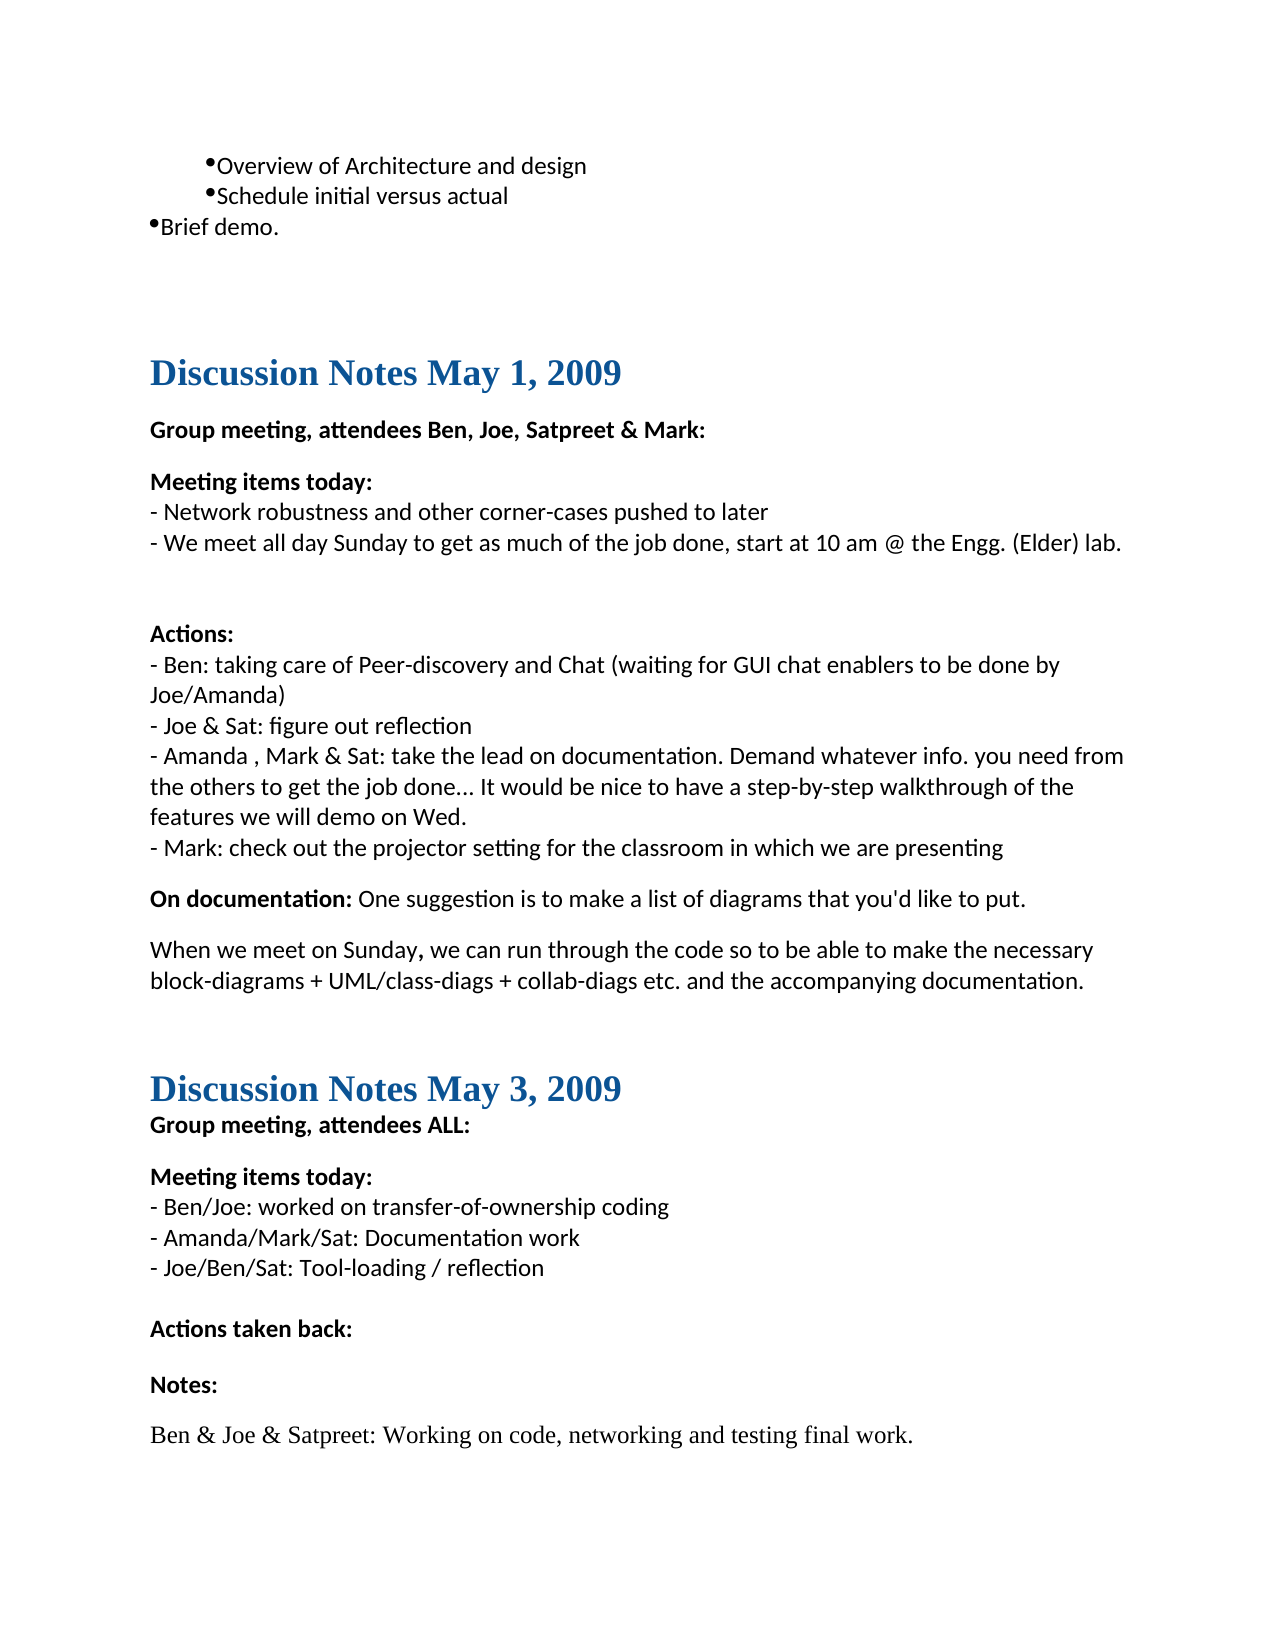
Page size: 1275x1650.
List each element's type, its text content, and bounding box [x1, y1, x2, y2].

text Brief demo. [150, 211, 1125, 242]
text Overview of Architecture and design [206, 150, 1125, 181]
text Schedule initial versus actual [206, 181, 1125, 211]
text Discussion Notes May 1, 2009 [150, 350, 1125, 393]
text On documentation: One suggestion is to make a list of diagrams that you'd like to put. [150, 883, 1125, 914]
text Group meeting, attendees Ben, Joe, Satpreet & Mark: [150, 414, 1125, 445]
text Meeting items today: - Ben/Joe: worked on transfer-of-ownership coding - Amanda/Mark/Sat: Documentation work - Joe/Ben/Sat: Tool-loading / reflection Actions taken back: [150, 1161, 1125, 1344]
text Meeting items today: - Network robustness and other corner-cases pushed to later - We meet all day Sunday to get as much of the job done, start at 10 am @ the Engg. (Elder) lab. Actions: - Ben: taking care of Peer-discovery and Chat (waiting for GUI chat enablers to be done by Joe/Amanda) - Joe & Sat: figure out reflection - Amanda , Mark & Sat: take the lead on documentation. Demand whatever info. you need from the others to get the job done... It would be nice to have a step-by-step walkthrough of the features we will demo on Wed. - Mark: check out the projector setting for the classroom in which we are presenting [150, 466, 1125, 862]
text When we meet on Sunday, we can run through the code so to be able to make the necessary block-diagrams + UML/class-diags + collab-diags etc. and the accompanying documentation. [150, 935, 1125, 996]
text Ben & Joe & Satpreet: Working on code, networking and testing final work. [150, 1420, 1125, 1449]
text Notes: [150, 1369, 1125, 1399]
text Discussion Notes May 3, 2009 Group meeting, attendees ALL: [150, 1066, 1125, 1140]
